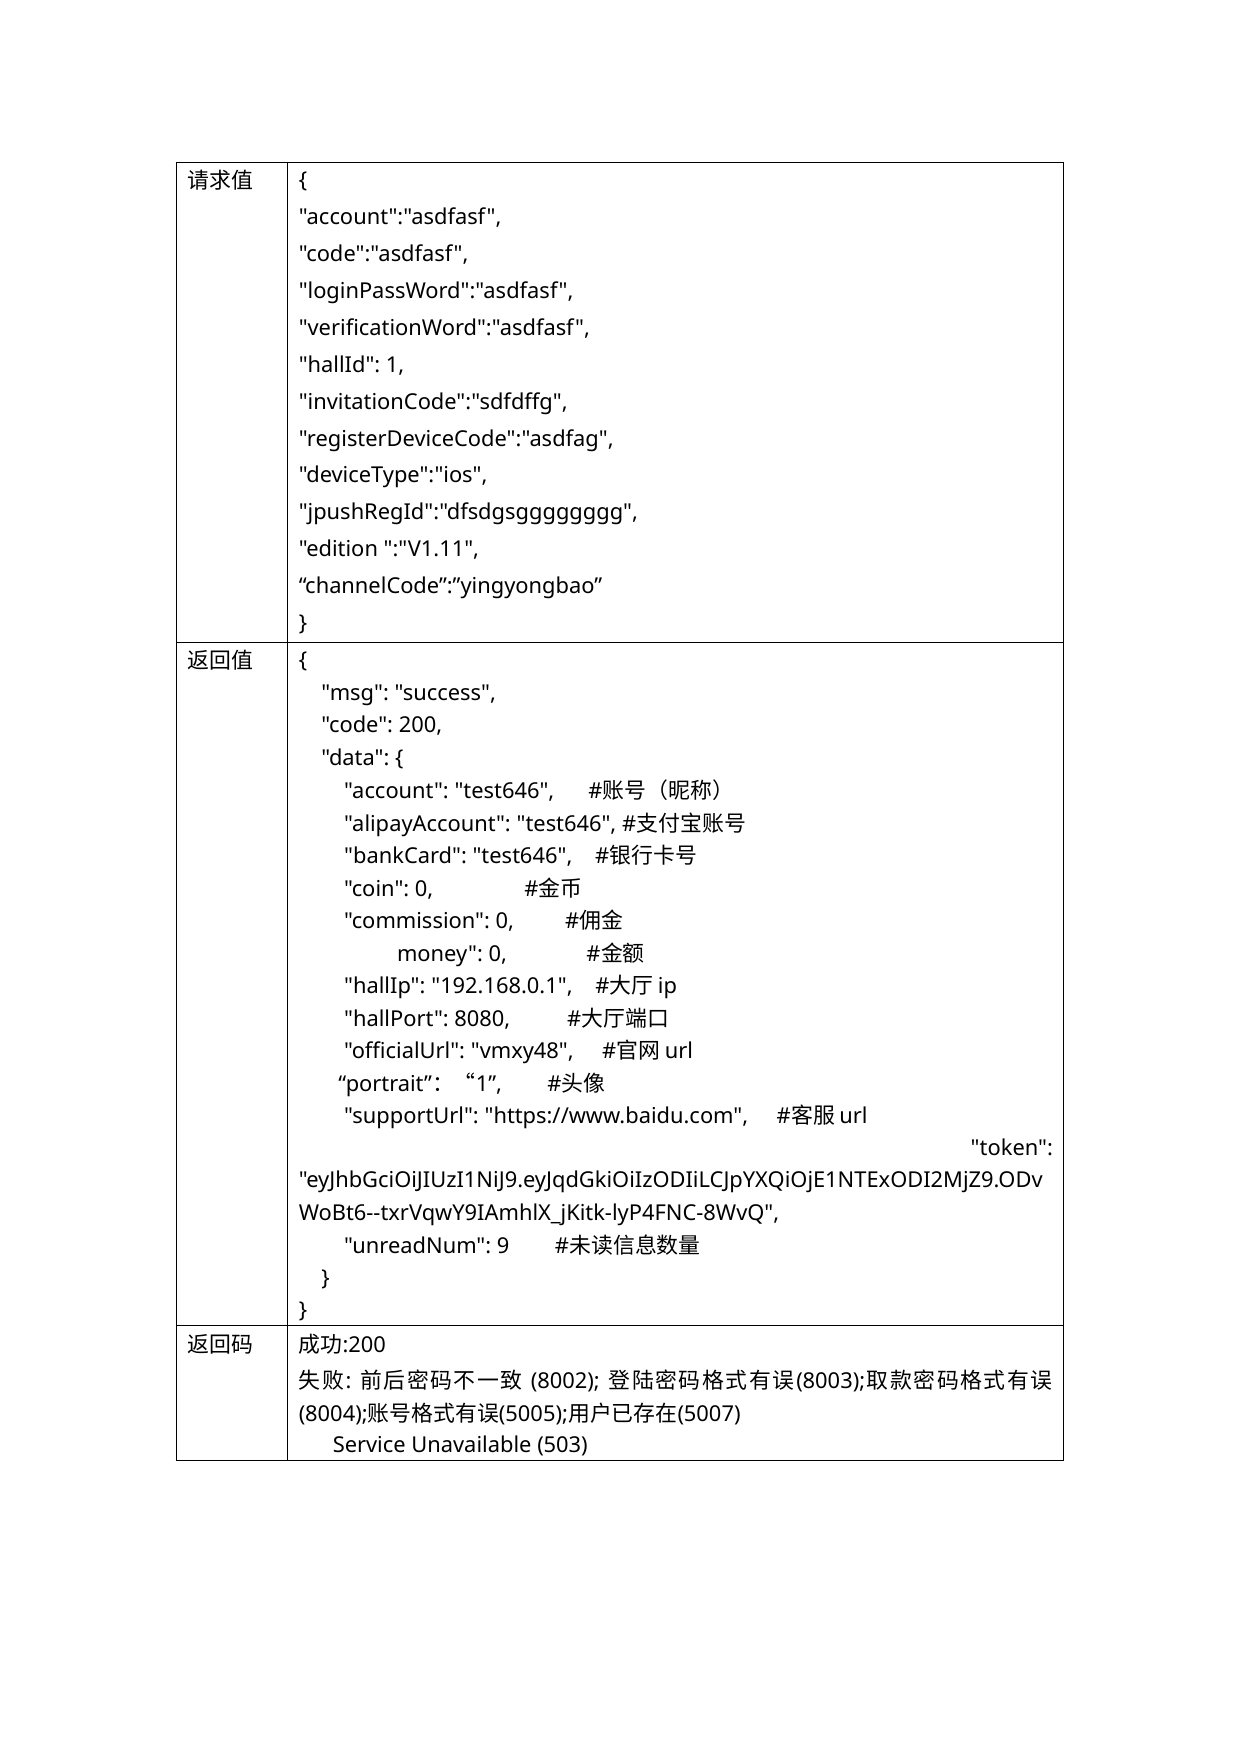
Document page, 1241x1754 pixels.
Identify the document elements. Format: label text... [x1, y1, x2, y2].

table_cell { "msg": "success", "code": 200, "data": { "account": "test646", #账号（昵称） "alipayAccount": "test646", #支付宝账号 "bankCard": "test646", #银行卡号 "coin": 0, #金币 "commission": 0, #佣金 money": 0, #金额 "hallIp": "192.168.0.1", #大厅ip "hallPort": 8080, #大厅端口 "officialUrl": "vmxy48", #官网url “portrait”：“1”, #头像 "supportUrl": "https://www.baidu.com", #客服url "token": "eyJhbGciOiJIUzI1NiJ9.eyJqdGkiOiIzODIiLCJpYXQiOjE1NTExODI2MjZ9.ODvWoBt6--txrVqwY9IAmhlX_jKitk-lyP4FNC-8WvQ", "unreadNum": 9 #未读信息数量 } } [288, 643, 1063, 1325]
table_cell 成功:200 失败: 前后密码不一致 (8002); 登陆密码格式有误(8003);取款密码格式有误(8004);账号格式有误(5005);用户已存在(5007) Service Unavailable (503) [288, 1326, 1063, 1460]
table_cell 请求值 [177, 163, 287, 642]
table_cell 返回值 [177, 643, 287, 1325]
table_cell 返回码 [177, 1326, 287, 1460]
table_cell { "account":"asdfasf", "code":"asdfasf", "loginPassWord":"asdfasf", "verificationWord":"asdfasf", "hallId": 1, "invitationCode":"sdfdffg", "registerDeviceCode":"asdfag", "deviceType":"ios", "jpushRegId":"dfsdgsgggggggg", "edition ":"V1.11", “channelCode”:”yingyongbao” } [288, 163, 1063, 642]
